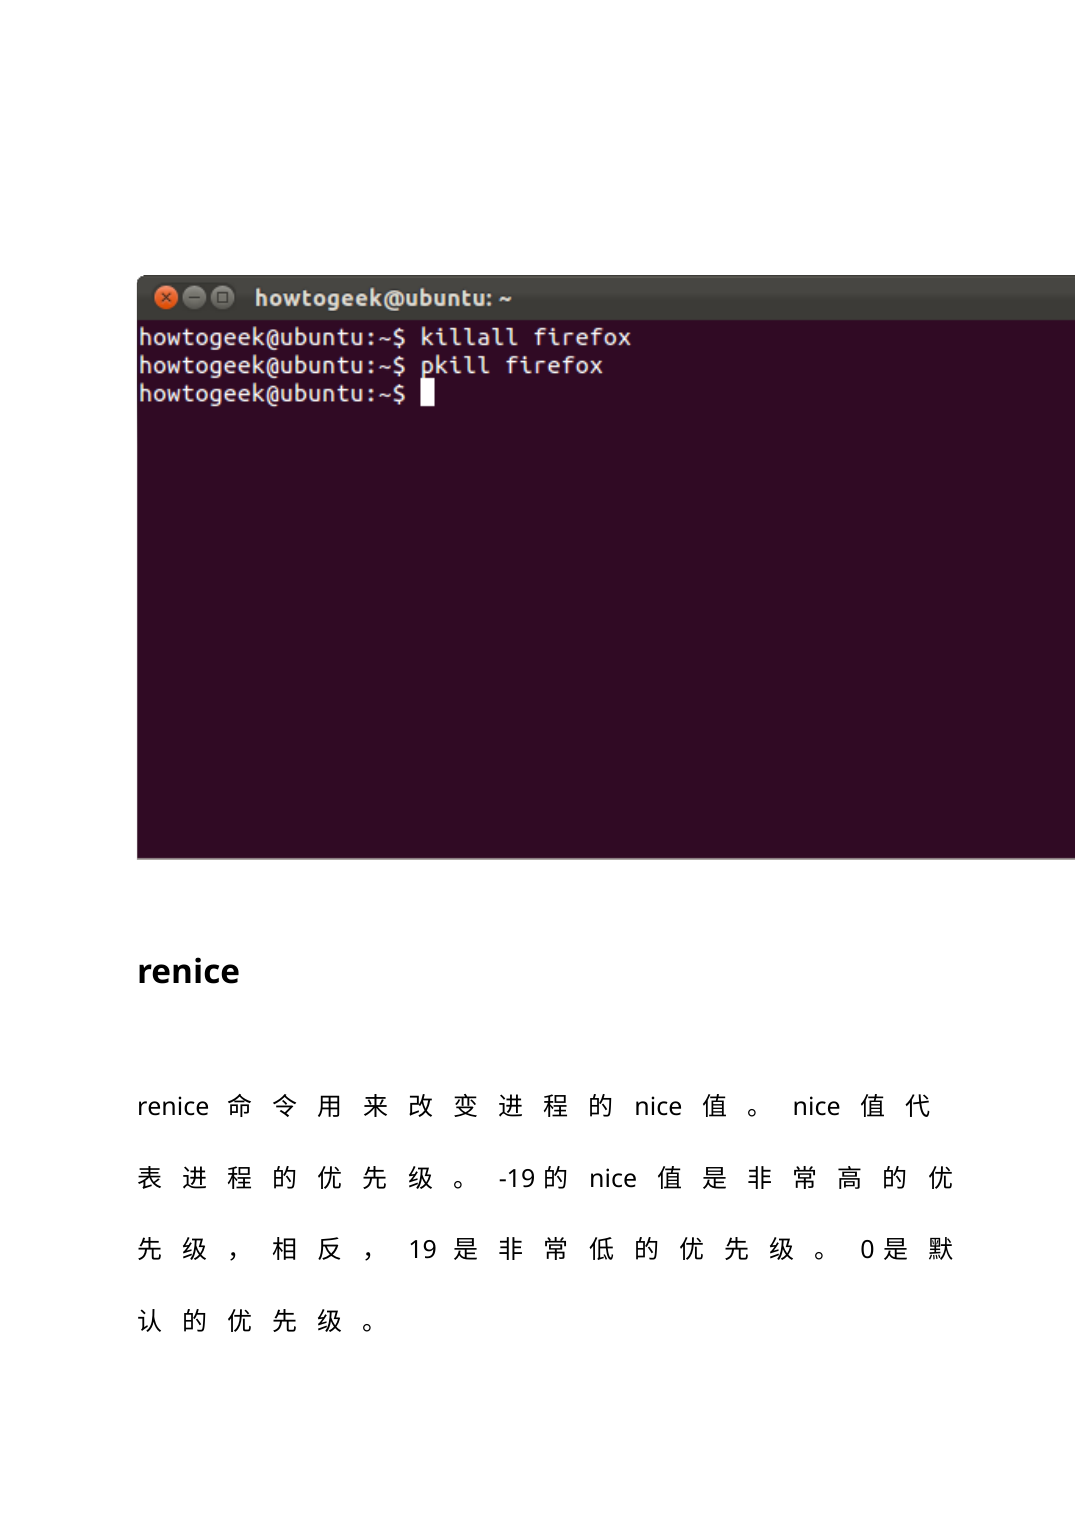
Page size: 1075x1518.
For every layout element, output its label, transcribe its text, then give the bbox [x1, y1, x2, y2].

subtitle renice [137, 860, 973, 1007]
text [137, 1069, 973, 1355]
picture [136, 275, 1075, 860]
